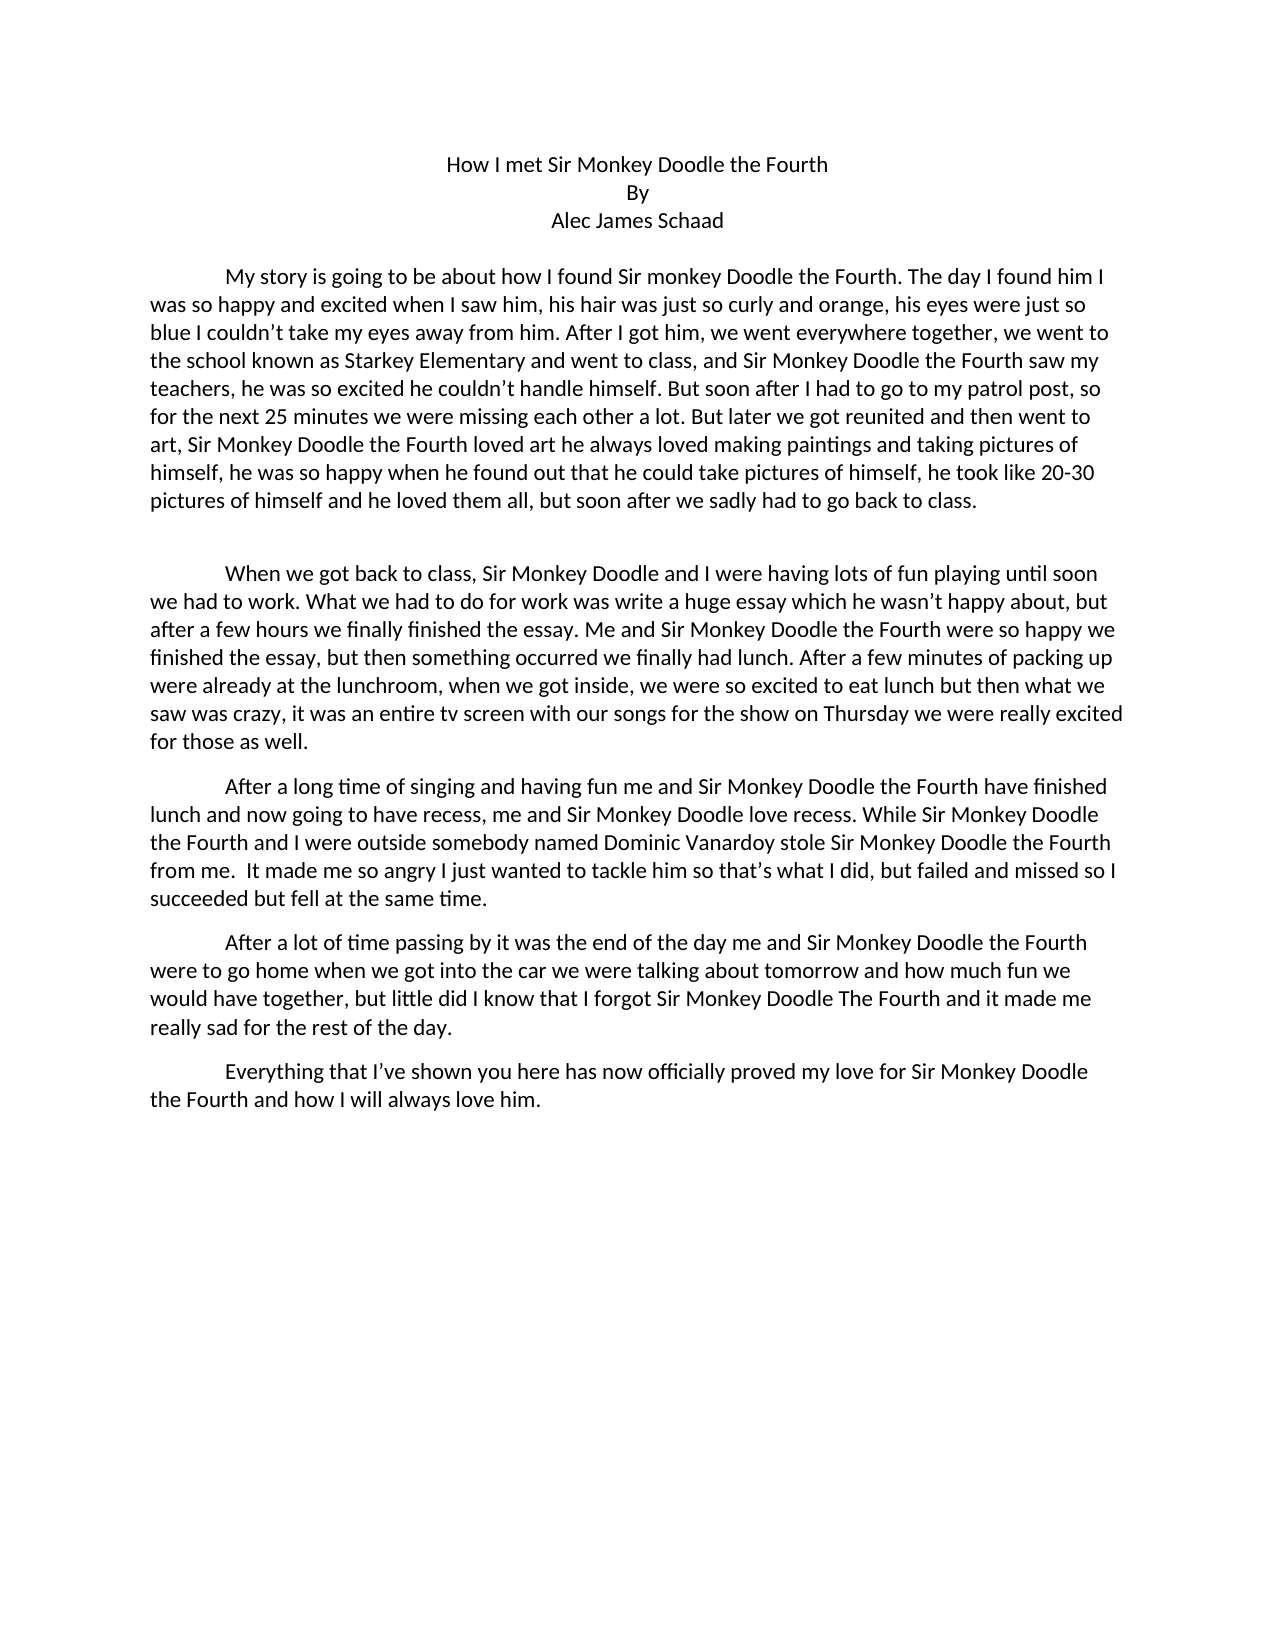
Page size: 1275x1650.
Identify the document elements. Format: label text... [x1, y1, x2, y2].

text Everything that I’ve shown you here has now officially proved my love for Sir Monkey Doodle the Fourth and how I will always love him. [150, 1057, 1125, 1113]
text After a lot of time passing by it was the end of the day me and Sir Monkey Doodle the Fourth were to go home when we got into the car we were talking about tomorrow and how much fun we would have together, but little did I know that I forgot Sir Monkey Doodle The Fourth and it made me really sad for the rest of the day. [150, 928, 1125, 1041]
text After a long time of singing and having fun me and Sir Monkey Doodle the Fourth have finished lunch and now going to have recess, me and Sir Monkey Doodle love recess. While Sir Monkey Doodle the Fourth and I were outside somebody named Dominic Vanardoy stole Sir Monkey Doodle the Fourth from me. It made me so angry I just wanted to tackle him so that’s what I did, but failed and missed so I succeeded but fell at the same time. [150, 772, 1125, 912]
text By [150, 178, 1125, 206]
text When we got back to class, Sir Monkey Doodle and I were having lots of fun playing until soon we had to work. What we had to do for work was write a huge essay which he wasn’t happy about, but after a few hours we finally finished the essay. Me and Sir Monkey Doodle the Fourth were so happy we finished the essay, but then something occurred we finally had lunch. After a few minutes of packing up were already at the lunchroom, when we got inside, we were so excited to eat lunch but then what we saw was crazy, it was an entire tv screen with our songs for the show on Thursday we were really excited for those as well. [150, 559, 1125, 755]
text How I met Sir Monkey Doodle the Fourth [150, 150, 1125, 178]
text My story is going to be about how I found Sir monkey Doodle the Fourth. The day I found him I was so happy and excited when I saw him, his hair was just so curly and orange, his eyes were just so blue I couldn’t take my eyes away from him. After I got him, we went everywhere together, we went to the school known as Starkey Elementary and went to class, and Sir Monkey Doodle the Fourth saw my teachers, he was so excited he couldn’t handle himself. But soon after I had to go to my patrol post, so for the next 25 minutes we were missing each other a lot. But later we got reunited and then went to art, Sir Monkey Doodle the Fourth loved art he always loved making paintings and taking pictures of himself, he was so happy when he found out that he could take pictures of himself, he took like 20-30 pictures of himself and he loved them all, but soon after we sadly had to go back to class. [150, 262, 1125, 542]
text Alec James Schaad [150, 206, 1125, 234]
